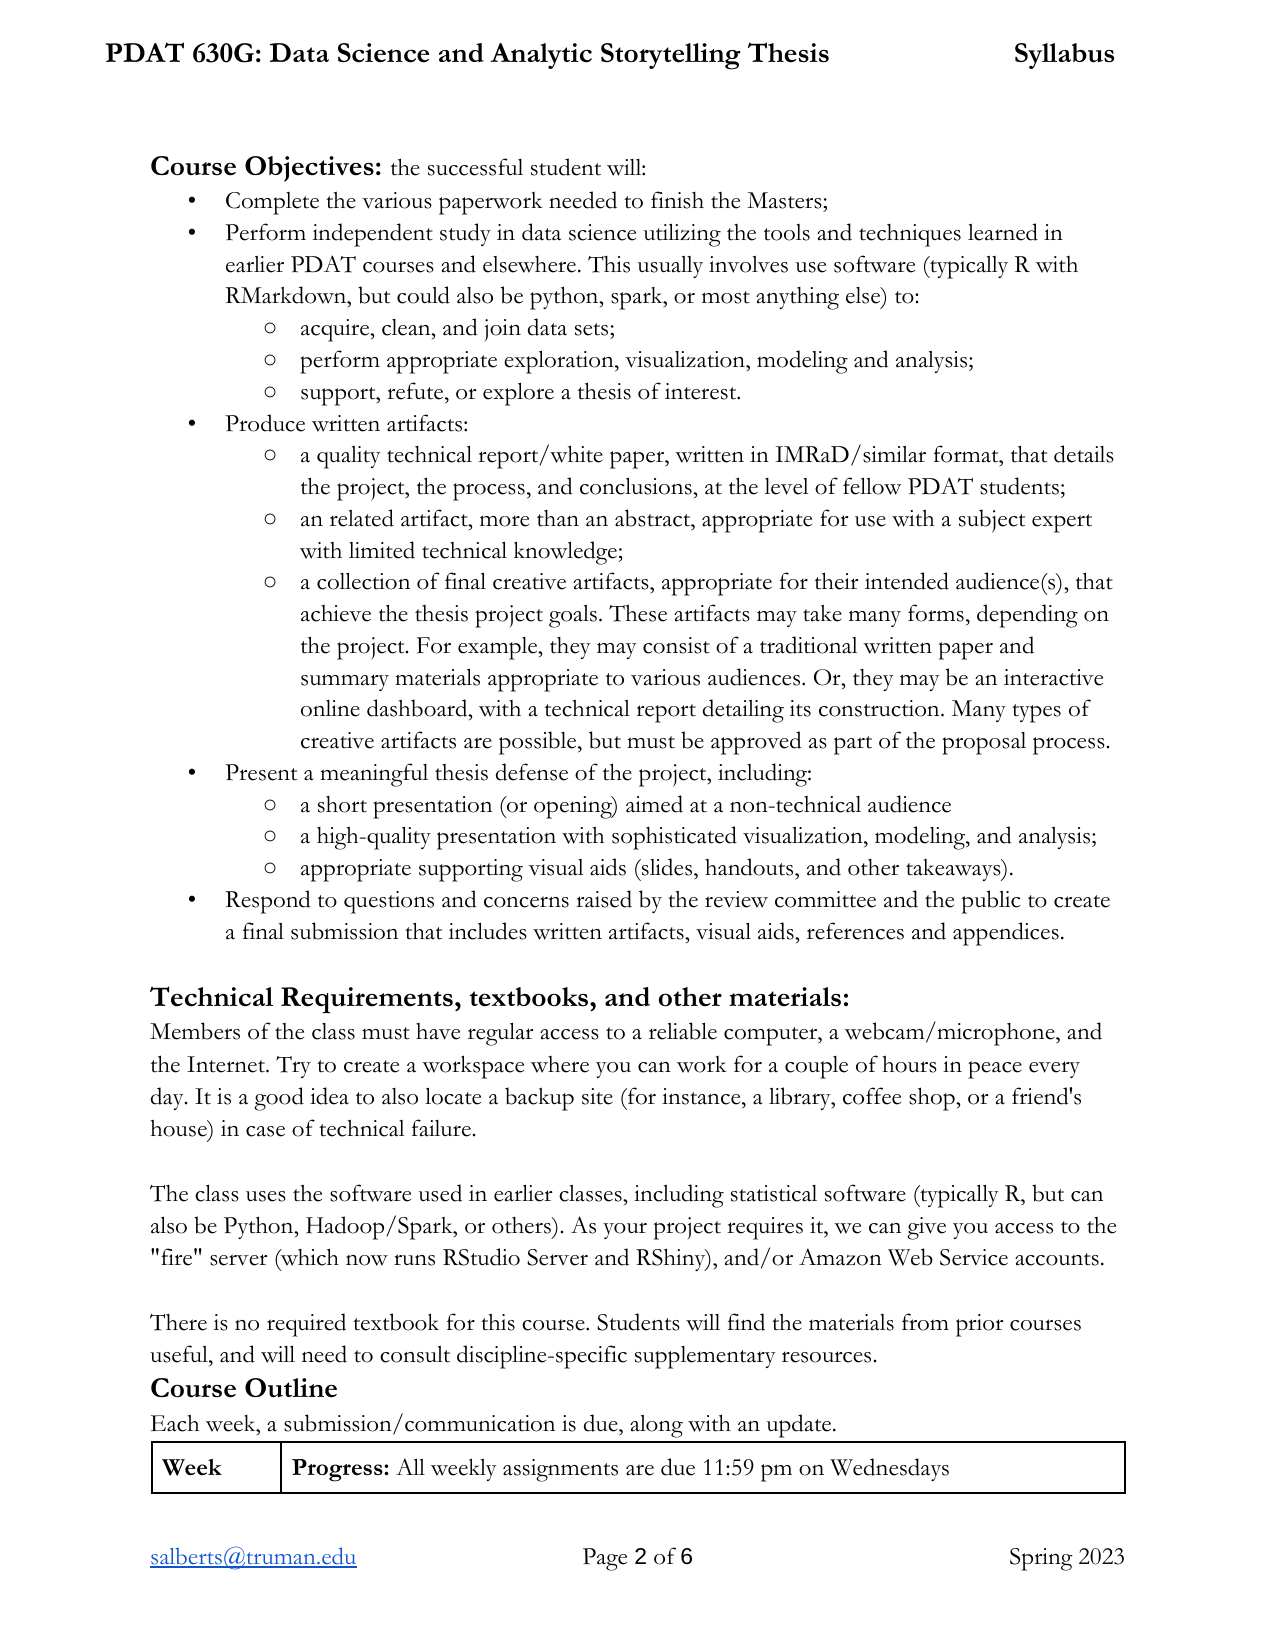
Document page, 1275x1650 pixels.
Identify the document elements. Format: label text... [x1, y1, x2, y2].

list a collection of final creative artifacts, appropriate for their intended audience(s), that achieve the thesis project goals. These artifacts may take many forms, depending on the project. For example, they may consist of a traditional written paper and summary materials appropriate to various audiences. Or, they may be an interactive online dashboard, with a technical report detailing its construction. Many types of creative artifacts are possible, but must be approved as part of the proposal process. [262, 568, 1125, 755]
subtitle Course Objectives: the successful student will: [150, 150, 1125, 183]
list an related artifact, more than an abstract, appropriate for use with a subject expert with limited technical knowledge; [262, 505, 1125, 564]
list Present a meaningful thesis defense of the project, including: [187, 759, 1125, 787]
subtitle Course Outline [150, 1372, 1125, 1405]
list a quality technical report/white paper, written in IMRaD/similar format, that details the project, the process, and conclusions, at the level of fellow PDAT students; [262, 441, 1125, 501]
list appropriate supporting visual aids (slides, handouts, and other takeaways). [262, 854, 1125, 882]
list Perform independent study in data science utilizing the tools and techniques learned in earlier PDAT courses and elsewhere. This usually involves use software (typically R with RMarkdown, but could also be python, spark, or most anything else) to: [187, 219, 1125, 310]
text There is no required textbook for this course. Students will find the materials from prior courses useful, and will need to consult discipline-specific supplementary resources. [150, 1309, 1125, 1369]
table_header Progress: All weekly assignments are due 11:59 pm on Wednesdays [282, 1443, 1124, 1492]
list a high-quality presentation with sophisticated visualization, modeling, and analysis; [262, 822, 1125, 851]
text Each week, a submission/communication is due, along with an update. [150, 1409, 1125, 1437]
text The class uses the software used in earlier classes, including statistical software (typically R, but can also be Python, Hadoop/Spark, or others). As your project requires it, we can give you access to the "fire" server (which now runs RStudio Server and RShiny), and/or Amazon Web Service accounts. [150, 1180, 1125, 1272]
text Members of the class must have regular access to a reliable computer, a webcam/microphone, and the Internet. Try to create a workspace where you can work for a couple of hours in peace every day. It is a good idea to also locate a backup site (for instance, a library, coffee shop, or a friend's house) in case of technical failure. [150, 1018, 1125, 1143]
list acquire, clean, and join data sets; [262, 314, 1125, 342]
list perform appropriate exploration, visualization, modeling and analysis; [262, 346, 1125, 374]
list support, refute, or explore a thesis of interest. [262, 378, 1125, 406]
subtitle Technical Requirements, textbooks, and other materials: [150, 981, 1125, 1014]
list Complete the various paperwork needed to finish the Masters; [187, 187, 1125, 215]
list Produce written artifacts: [187, 409, 1125, 437]
list Respond to questions and concerns raised by the review committee and the public to create a final submission that includes written artifacts, visual aids, references and appendices. [187, 886, 1125, 946]
list a short presentation (or opening) aimed at a non-technical audience [262, 791, 1125, 819]
table_header Week [153, 1443, 280, 1492]
